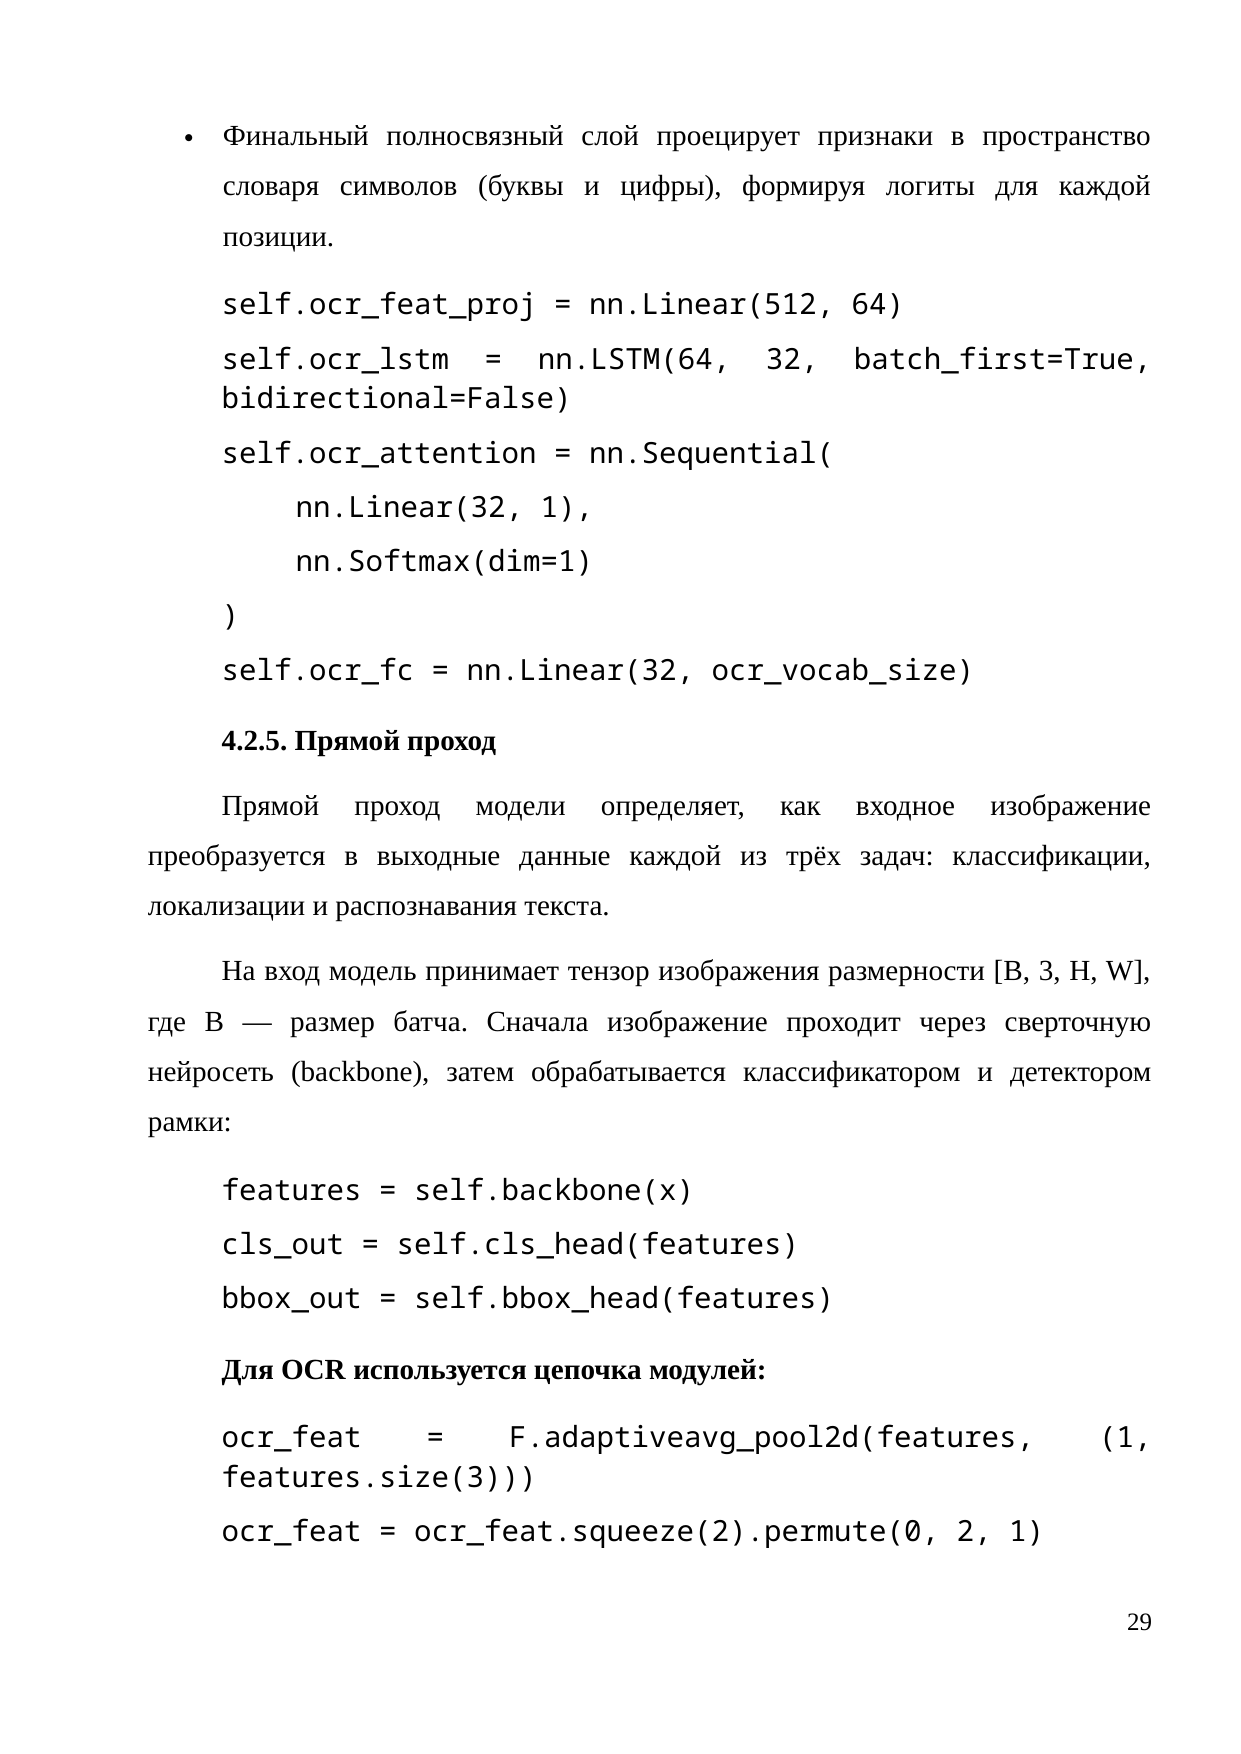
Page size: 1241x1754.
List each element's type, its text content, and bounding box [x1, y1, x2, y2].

text bbox_out = self.bbox_head(features) [221, 1278, 1152, 1317]
text self.ocr_fc = nn.Linear(32, ocr_vocab_size) [148, 649, 1152, 689]
text nn.Linear(32, 1), [221, 486, 1152, 526]
text self.ocr_lstm = nn.LSTM(64, 32, batch_first=True, bidirectional=False) [221, 338, 1152, 417]
subtitle 4.2.5. Прямой проход [148, 723, 1152, 757]
text self.ocr_attention = nn.Sequential( [148, 432, 1152, 472]
text nn.Softmax(dim=1) [221, 540, 1152, 580]
text Прямой проход модели определяет, как входное изображение преобразуется в выходные данные каждой из трёх задач: классификации, локализации и распознавания текста. [148, 788, 1152, 922]
list Финальный полносвязный слой проецирует признаки в пространство словаря символов (буквы и цифры), формируя логиты для каждой позиции. [185, 118, 1152, 252]
text features = self.backbone(x) [221, 1169, 1152, 1209]
text self.ocr_feat_proj = nn.Linear(512, 64) [148, 284, 1152, 323]
text Для OCR используется цепочка модулей: [148, 1352, 1152, 1385]
text На вход модель принимает тензор изображения размерности [B, 3, H, W], где B — размер батча. Сначала изображение проходит через сверточную нейросеть (backbone), затем обрабатывается классификатором и детектором рамки: [148, 953, 1152, 1138]
text ocr_feat = ocr_feat.squeeze(2).permute(0, 2, 1) [221, 1511, 1152, 1550]
text cls_out = self.cls_head(features) [221, 1223, 1152, 1263]
text ) [148, 595, 1152, 634]
text ocr_feat = F.adaptiveavg_pool2d(features, (1, features.size(3))) [221, 1417, 1152, 1496]
